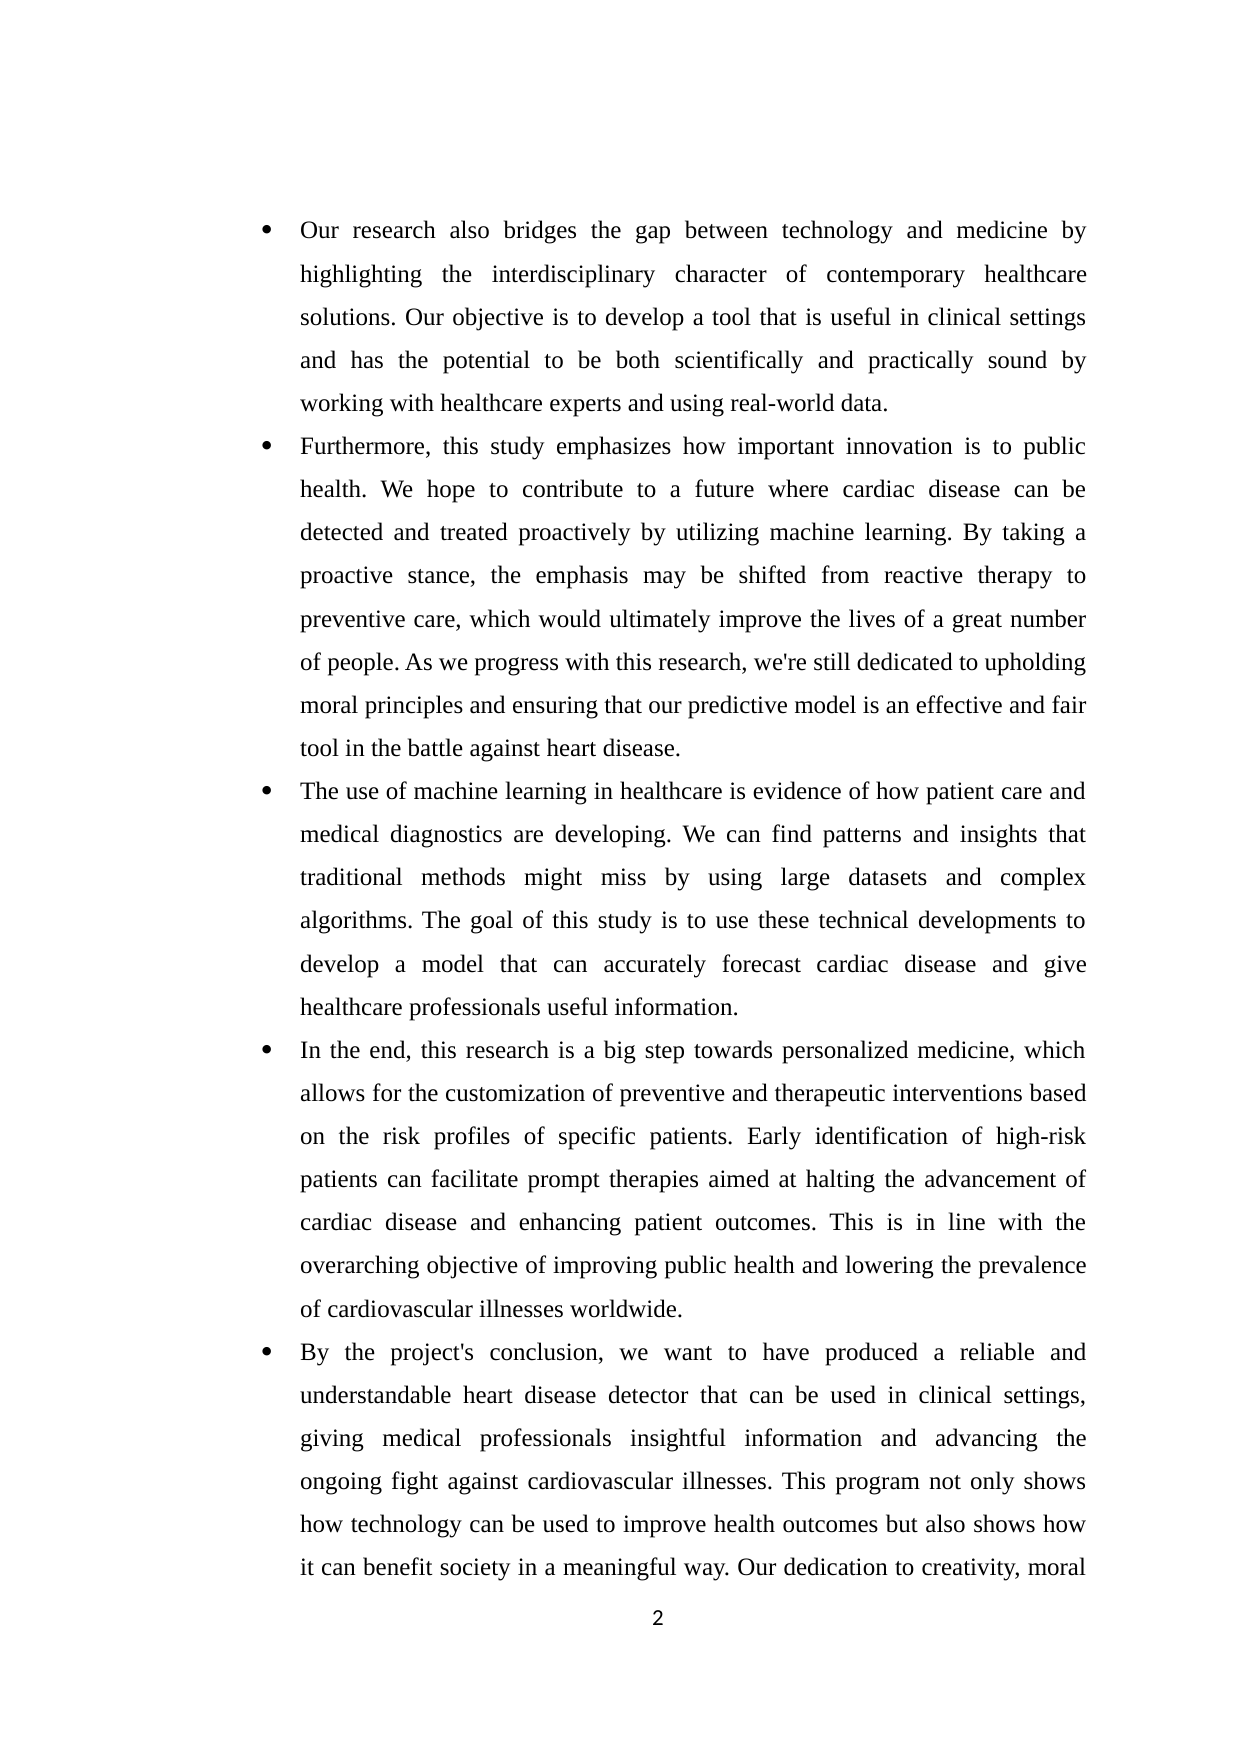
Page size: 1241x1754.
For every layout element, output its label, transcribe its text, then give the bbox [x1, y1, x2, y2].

list Furthermore, this study emphasizes how important innovation is to public health. We hope to contribute to a future where cardiac disease can be detected and treated proactively by utilizing machine learning. By taking a proactive stance, the emphasis may be shifted from reactive therapy to preventive care, which would ultimately improve the lives of a great number of people. As we progress with this research, we're still dedicated to upholding moral principles and ensuring that our predictive model is an effective and fair tool in the battle against heart disease. [262, 431, 1087, 762]
list The use of machine learning in healthcare is evidence of how patient care and medical diagnostics are developing. We can find patterns and insights that traditional methods might miss by using large datasets and complex algorithms. The goal of this study is to use these technical developments to develop a model that can accurately forecast cardiac disease and give healthcare professionals useful information. [262, 776, 1087, 1021]
list In the end, this research is a big step towards personalized medicine, which allows for the customization of preventive and therapeutic interventions based on the risk profiles of specific patients. Early identification of high-risk patients can facilitate prompt therapies aimed at halting the advancement of cardiac disease and enhancing patient outcomes. This is in line with the overarching objective of improving public health and lowering the prevalence of cardiovascular illnesses worldwide. [262, 1035, 1087, 1322]
list Our research also bridges the gap between technology and medicine by highlighting the interdisciplinary character of contemporary healthcare solutions. Our objective is to develop a tool that is useful in clinical settings and has the potential to be both scientifically and practically sound by working with healthcare experts and using real-world data. [262, 216, 1087, 417]
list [262, 1337, 1087, 1581]
